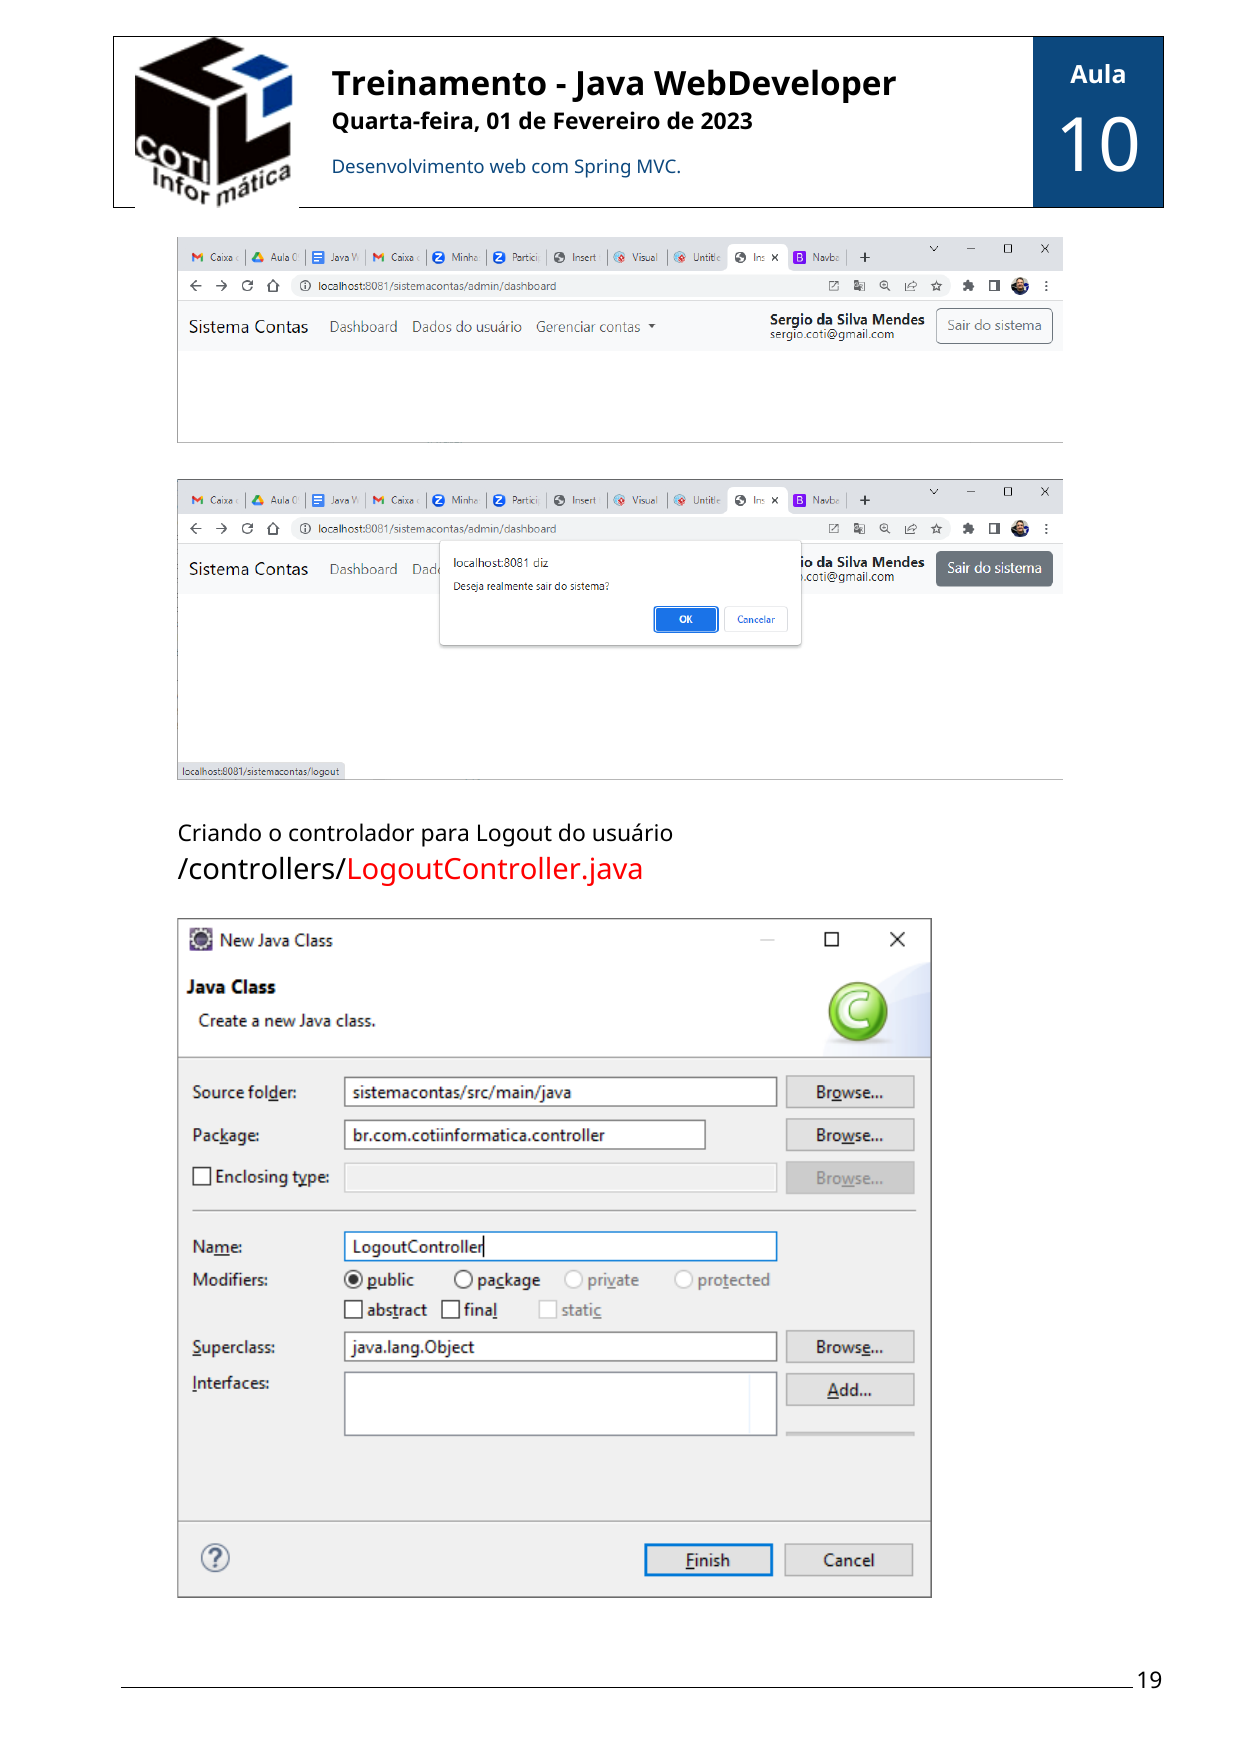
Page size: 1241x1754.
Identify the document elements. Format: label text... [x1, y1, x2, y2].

picture [177, 918, 932, 1598]
picture [177, 479, 1063, 780]
picture [177, 237, 1063, 443]
text Criando o controlador para Logout do usuário [177, 817, 1063, 848]
text /controllers/LogoutController.java [177, 848, 1063, 888]
